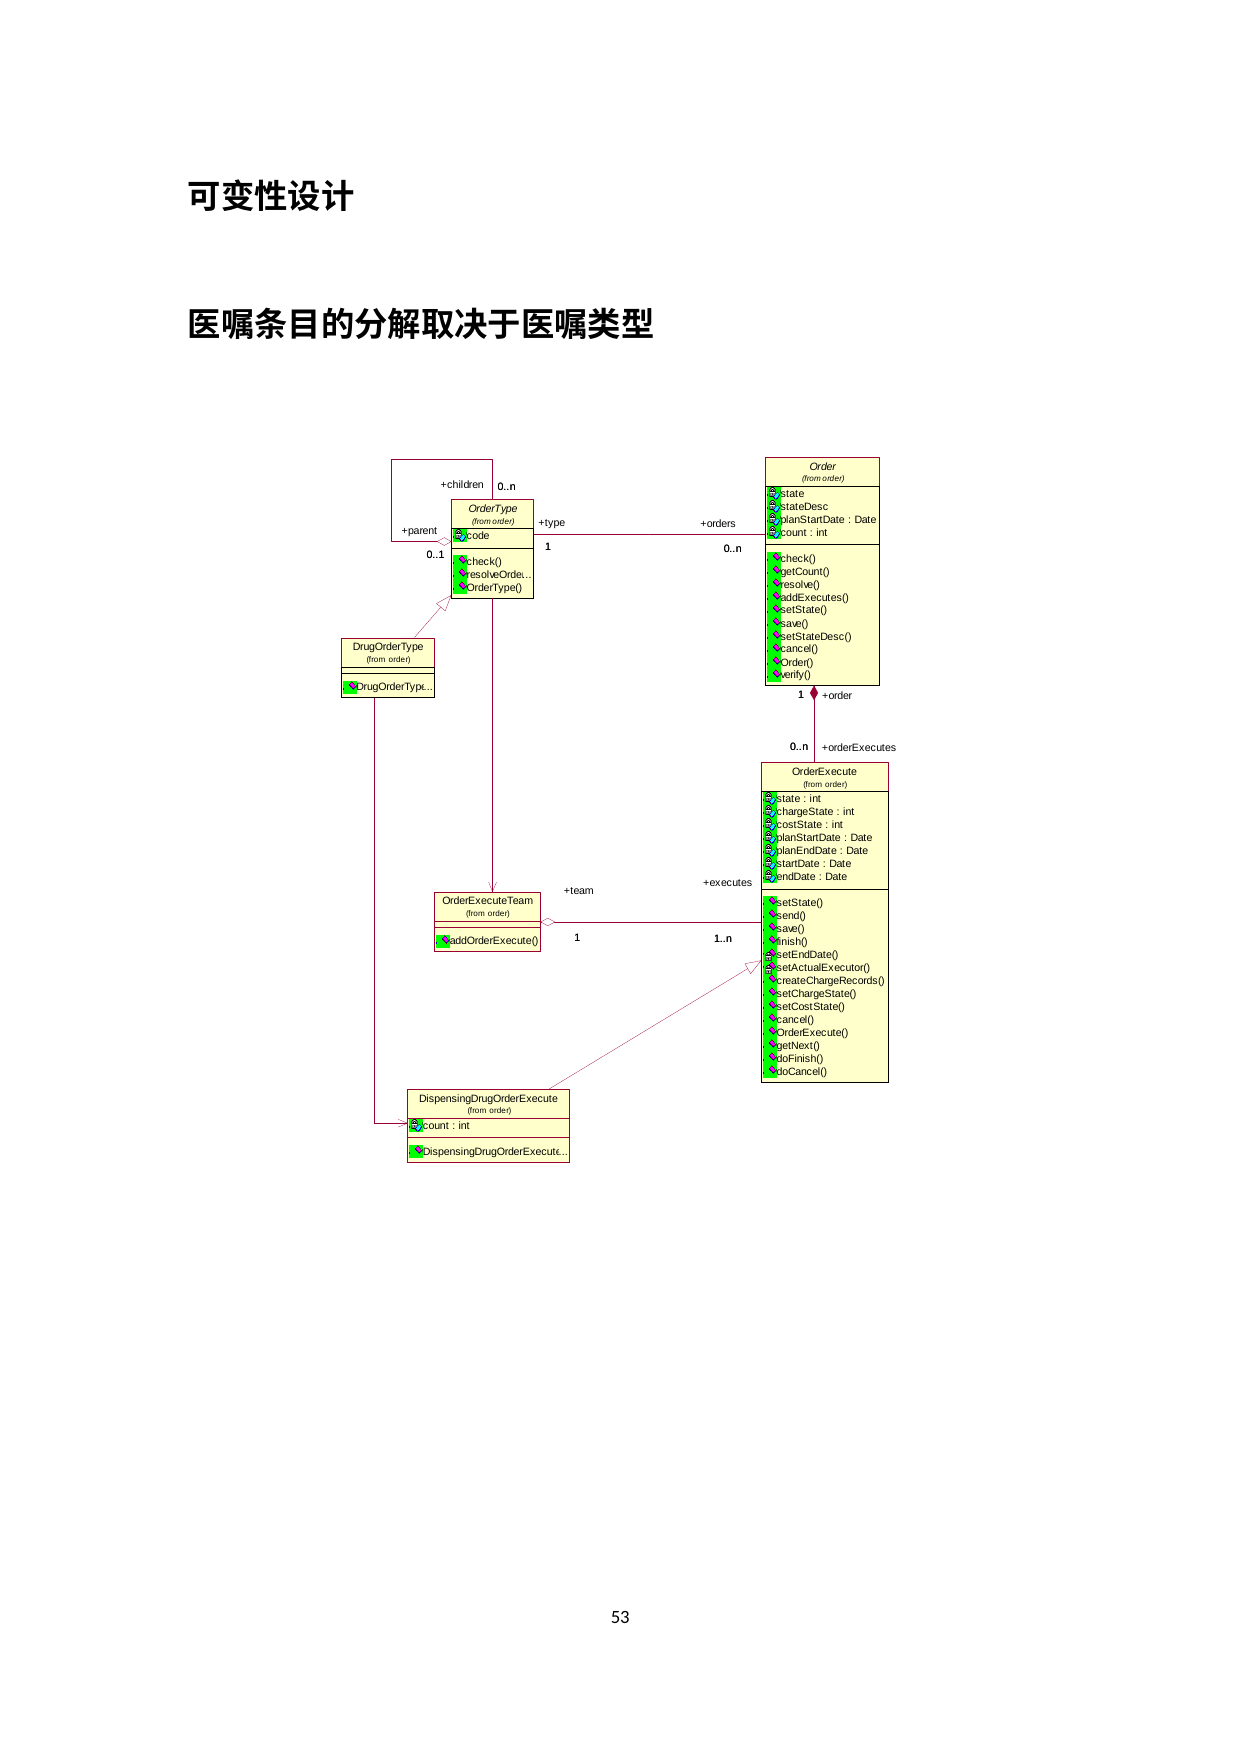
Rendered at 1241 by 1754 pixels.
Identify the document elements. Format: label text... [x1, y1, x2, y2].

subtitle 医嘱条目的分解取决于医嘱类型 [187, 289, 1053, 354]
subtitle 可变性设计 [187, 162, 1053, 227]
